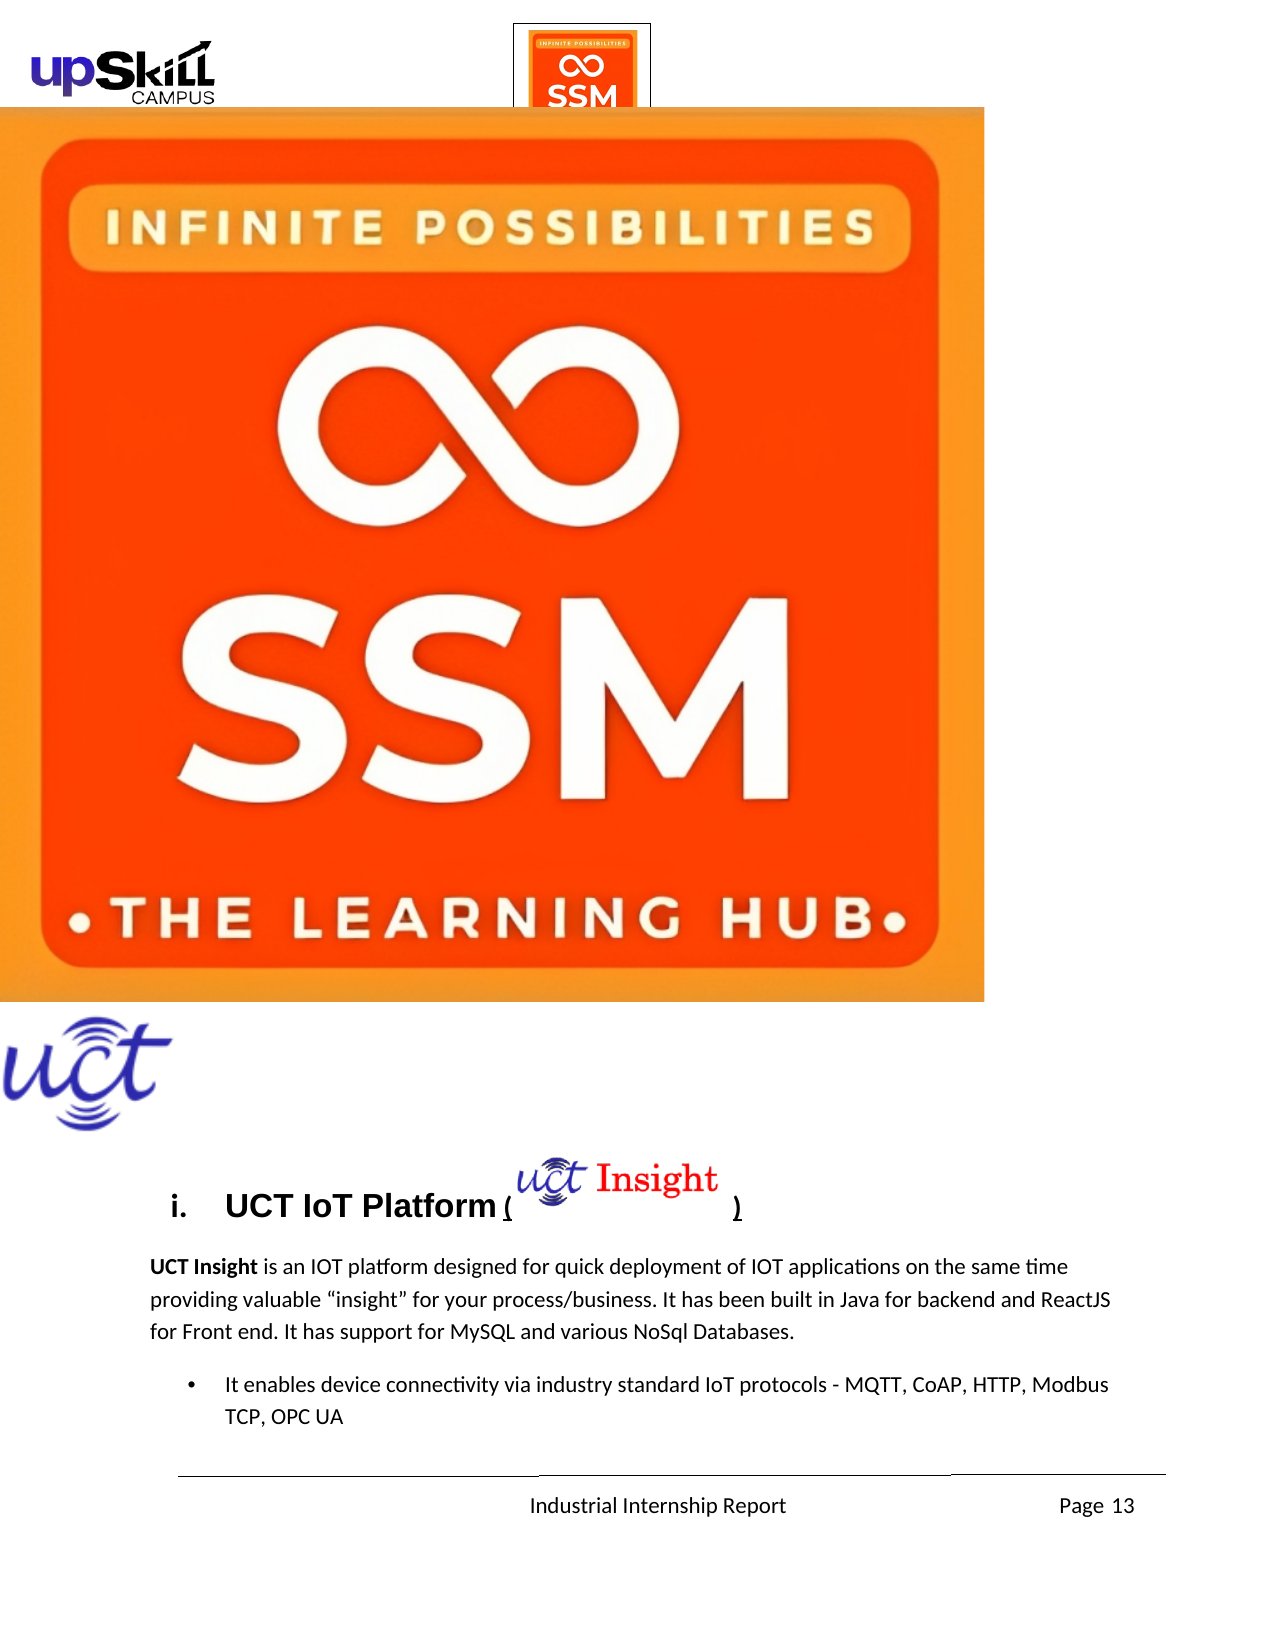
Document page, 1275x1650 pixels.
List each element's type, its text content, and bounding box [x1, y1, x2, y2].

list It enables device connectivity via industry standard IoT protocols - MQTT, CoAP, HTTP, Modbus TCP, OPC UA [187, 1370, 1134, 1430]
picture [0, 28, 985, 1002]
text UCT Insight is an IOT platform designed for quick deployment of IOT applications on the same time providing valuable “insight” for your process/business. It has been built in Java for backend and ReactJS for Front end. It has support for MySQL and various NoSql Databases. [150, 1252, 1134, 1345]
list UCT IoT Platform () [187, 1139, 1134, 1226]
picture [0, 1007, 179, 1133]
picture [512, 1138, 733, 1218]
